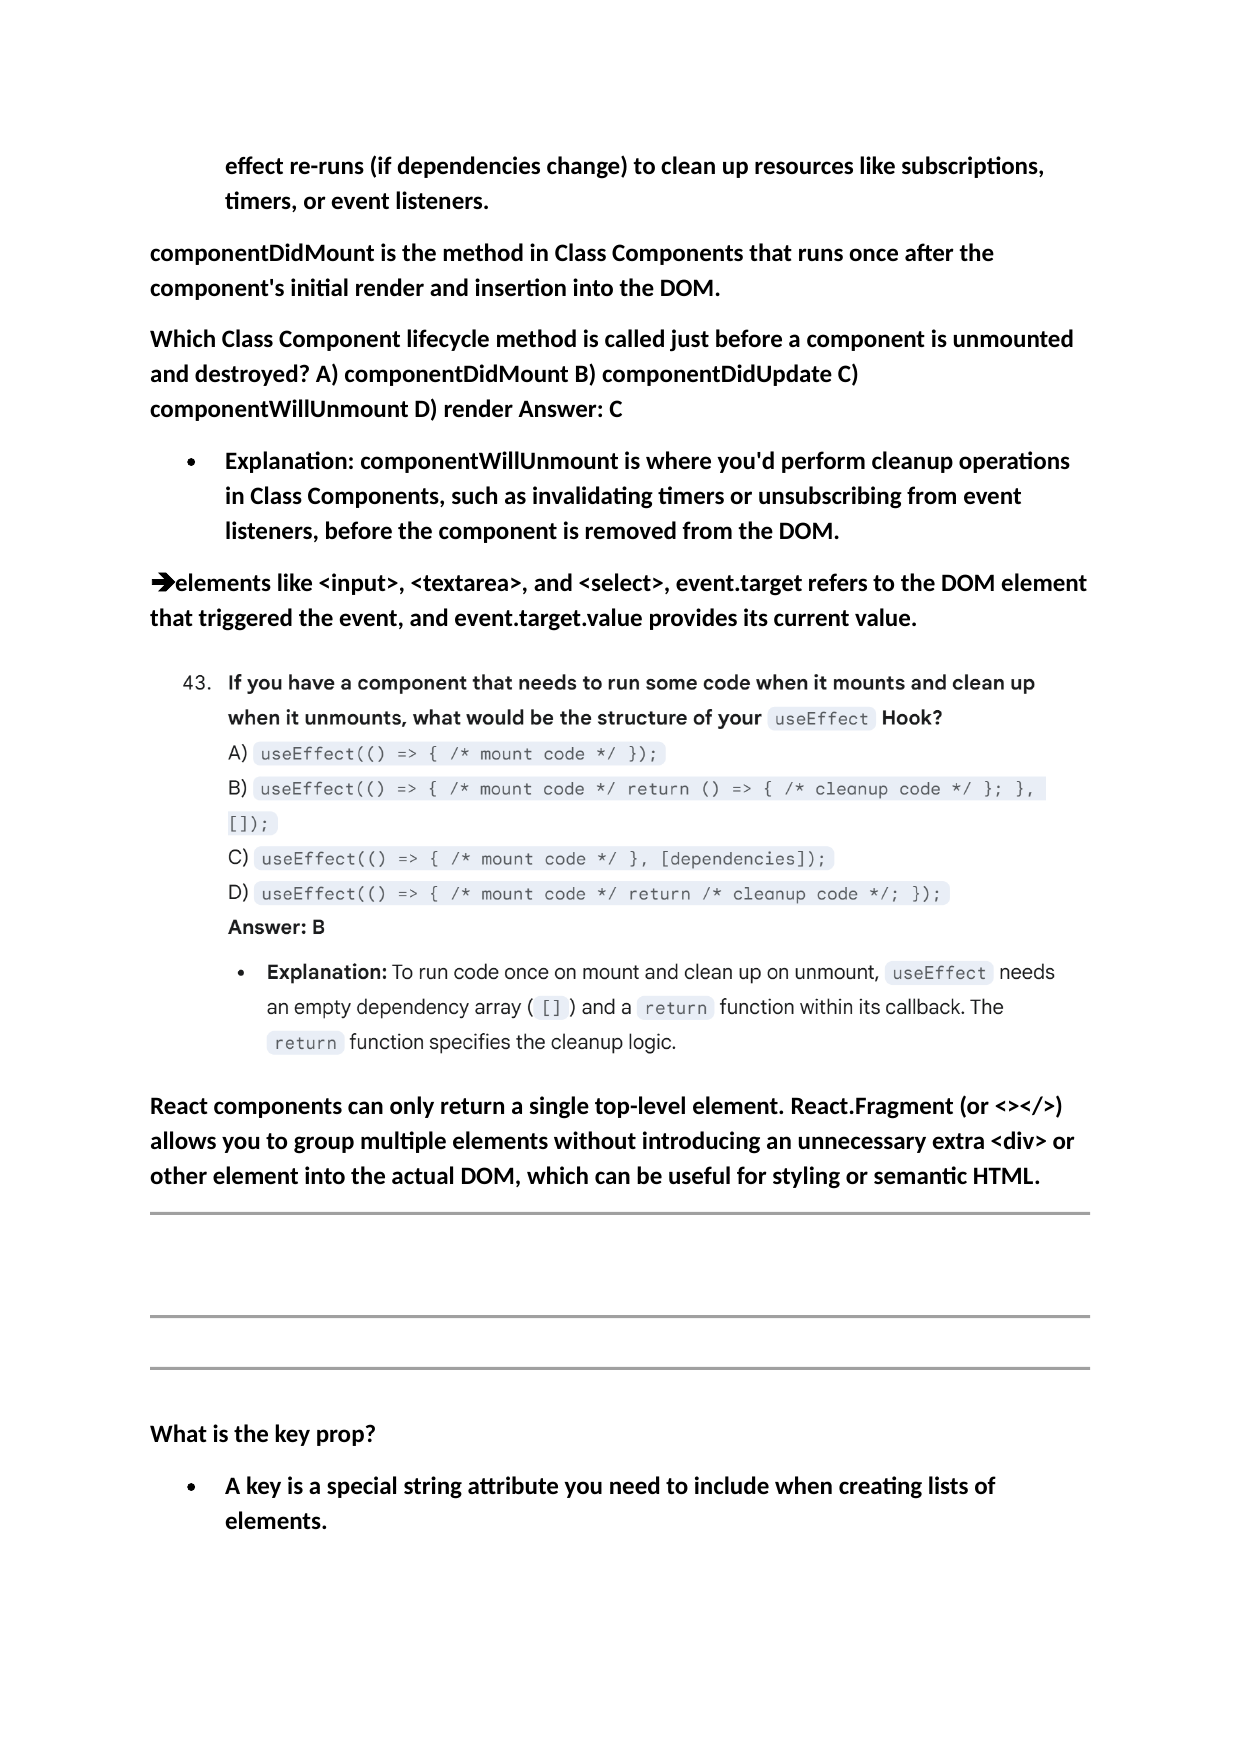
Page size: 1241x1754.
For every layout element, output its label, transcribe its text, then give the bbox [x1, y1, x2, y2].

text elements like <input>, <textarea>, and <select>, event.target refers to the DOM element that triggered the event, and event.target.value provides its current value. [150, 567, 1090, 632]
text What is the key prop? [150, 1418, 1090, 1449]
list Explanation: componentWillUnmount is where you'd perform cleanup operations in Class Components, such as invalidating timers or unsubscribing from event listeners, before the component is removed from the DOM. [187, 445, 1090, 546]
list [187, 150, 1090, 216]
list A key is a special string attribute you need to include when creating lists of elements. [187, 1470, 1090, 1536]
text componentDidMount is the method in Class Components that runs once after the component's initial render and insertion into the DOM. [150, 237, 1090, 302]
picture [150, 653, 1091, 1069]
text Which Class Component lifecycle method is called just before a component is unmounted and destroyed? A) componentDidMount B) componentDidUpdate C) componentWillUnmount D) render Answer: C [150, 323, 1090, 424]
text React components can only return a single top-level element. React.Fragment (or <></>) allows you to group multiple elements without introducing an unnecessary extra <div> or other element into the actual DOM, which can be useful for styling or semantic HTML. [150, 1090, 1090, 1191]
